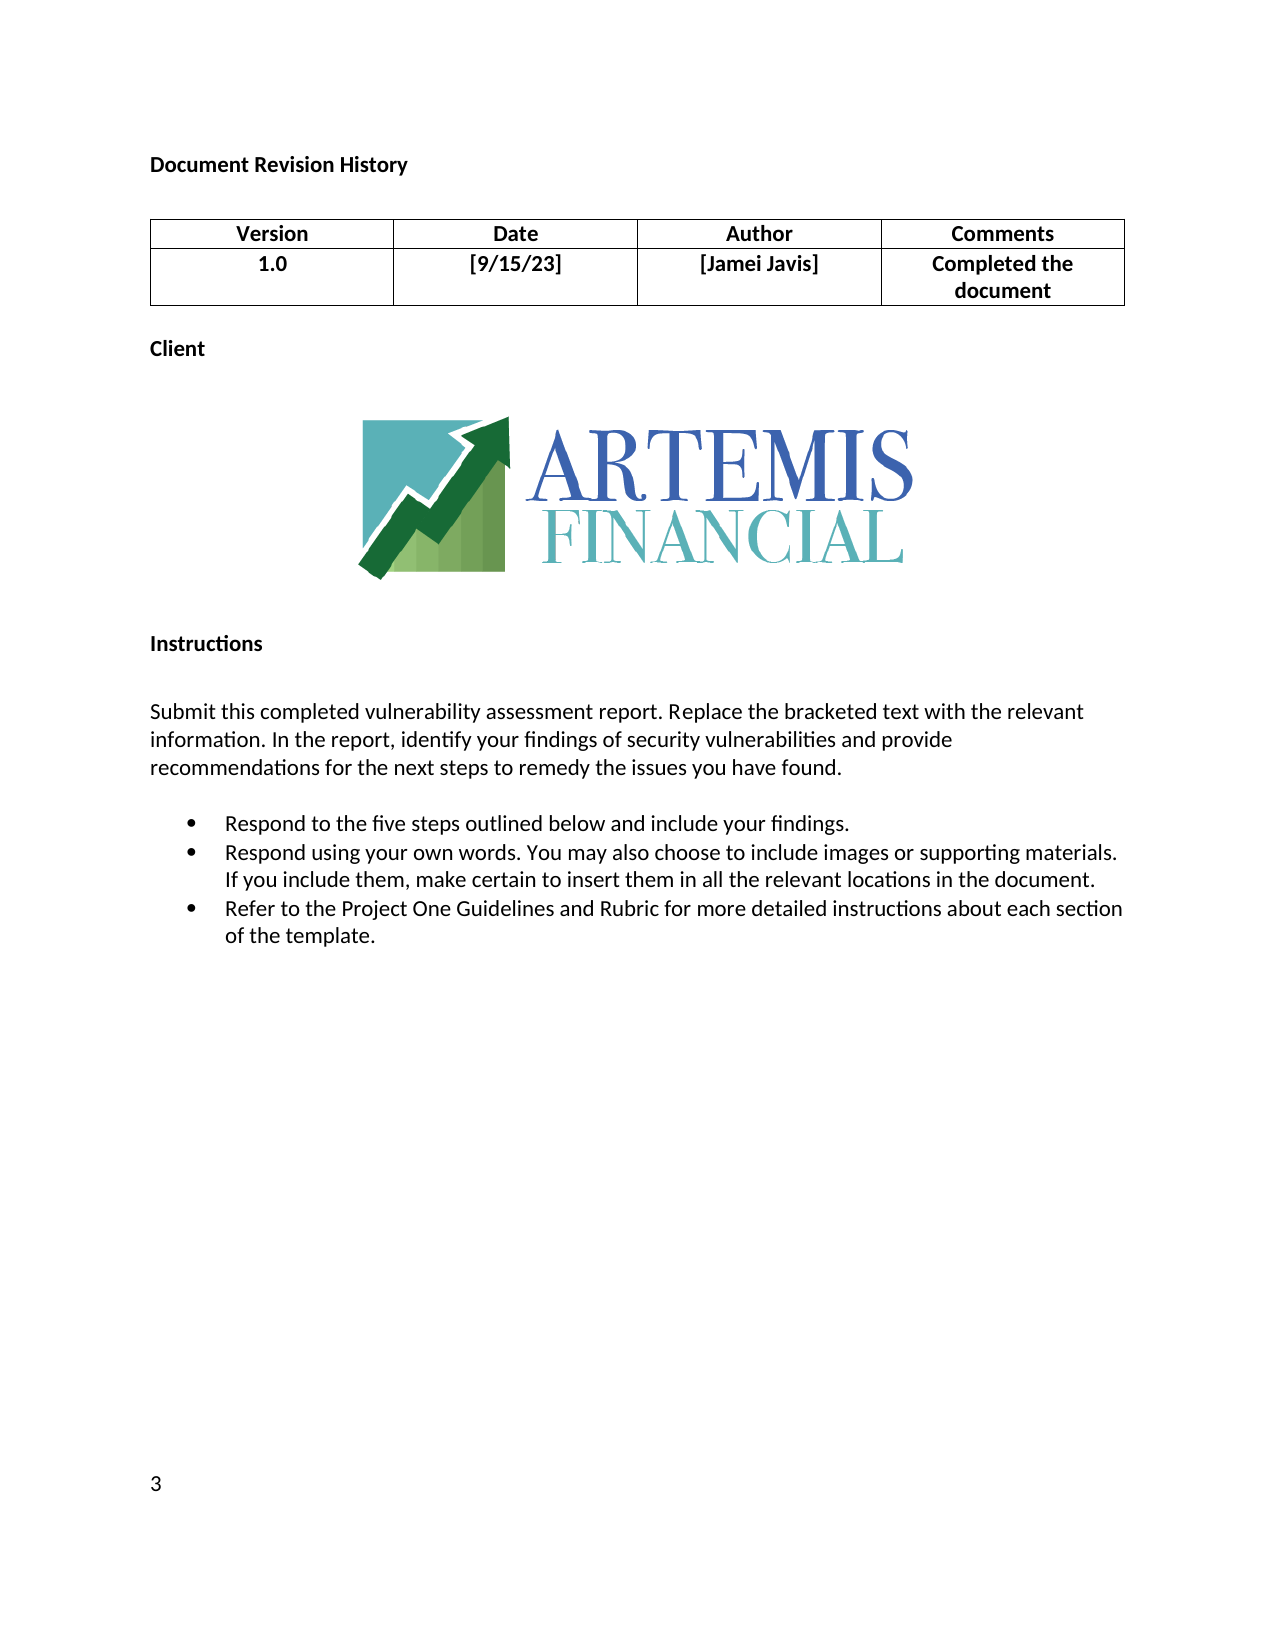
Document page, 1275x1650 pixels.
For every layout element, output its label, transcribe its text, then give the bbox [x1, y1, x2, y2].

list Respond using your own words. You may also choose to include images or supporting materials. If you include them, make certain to insert them in all the relevant locations in the document. [187, 838, 1125, 894]
table_header Version [151, 220, 393, 248]
list Refer to the Project One Guidelines and Rubric for more detailed instructions about each section of the template. [187, 894, 1125, 950]
list Respond to the five steps outlined below and include your findings. [187, 809, 1125, 838]
table_header Date [394, 220, 637, 248]
subtitle Instructions [150, 629, 1125, 657]
picture [346, 402, 929, 601]
table_cell [Jamei Javis] [638, 249, 881, 305]
table_cell [9/15/23] [394, 249, 637, 305]
table_header Author [638, 220, 881, 248]
subtitle Document Revision History [150, 150, 1125, 178]
subtitle Client [150, 334, 1125, 362]
table_header Comments [882, 220, 1124, 248]
text Submit this completed vulnerability assessment report. Replace the bracketed text with the relevant information. In the report, identify your findings of security vulnerabilities and provide recommendations for the next steps to remedy the issues you have found. [150, 697, 1125, 782]
table_cell Completed the document [882, 249, 1124, 305]
table_cell 1.0 [151, 249, 393, 305]
